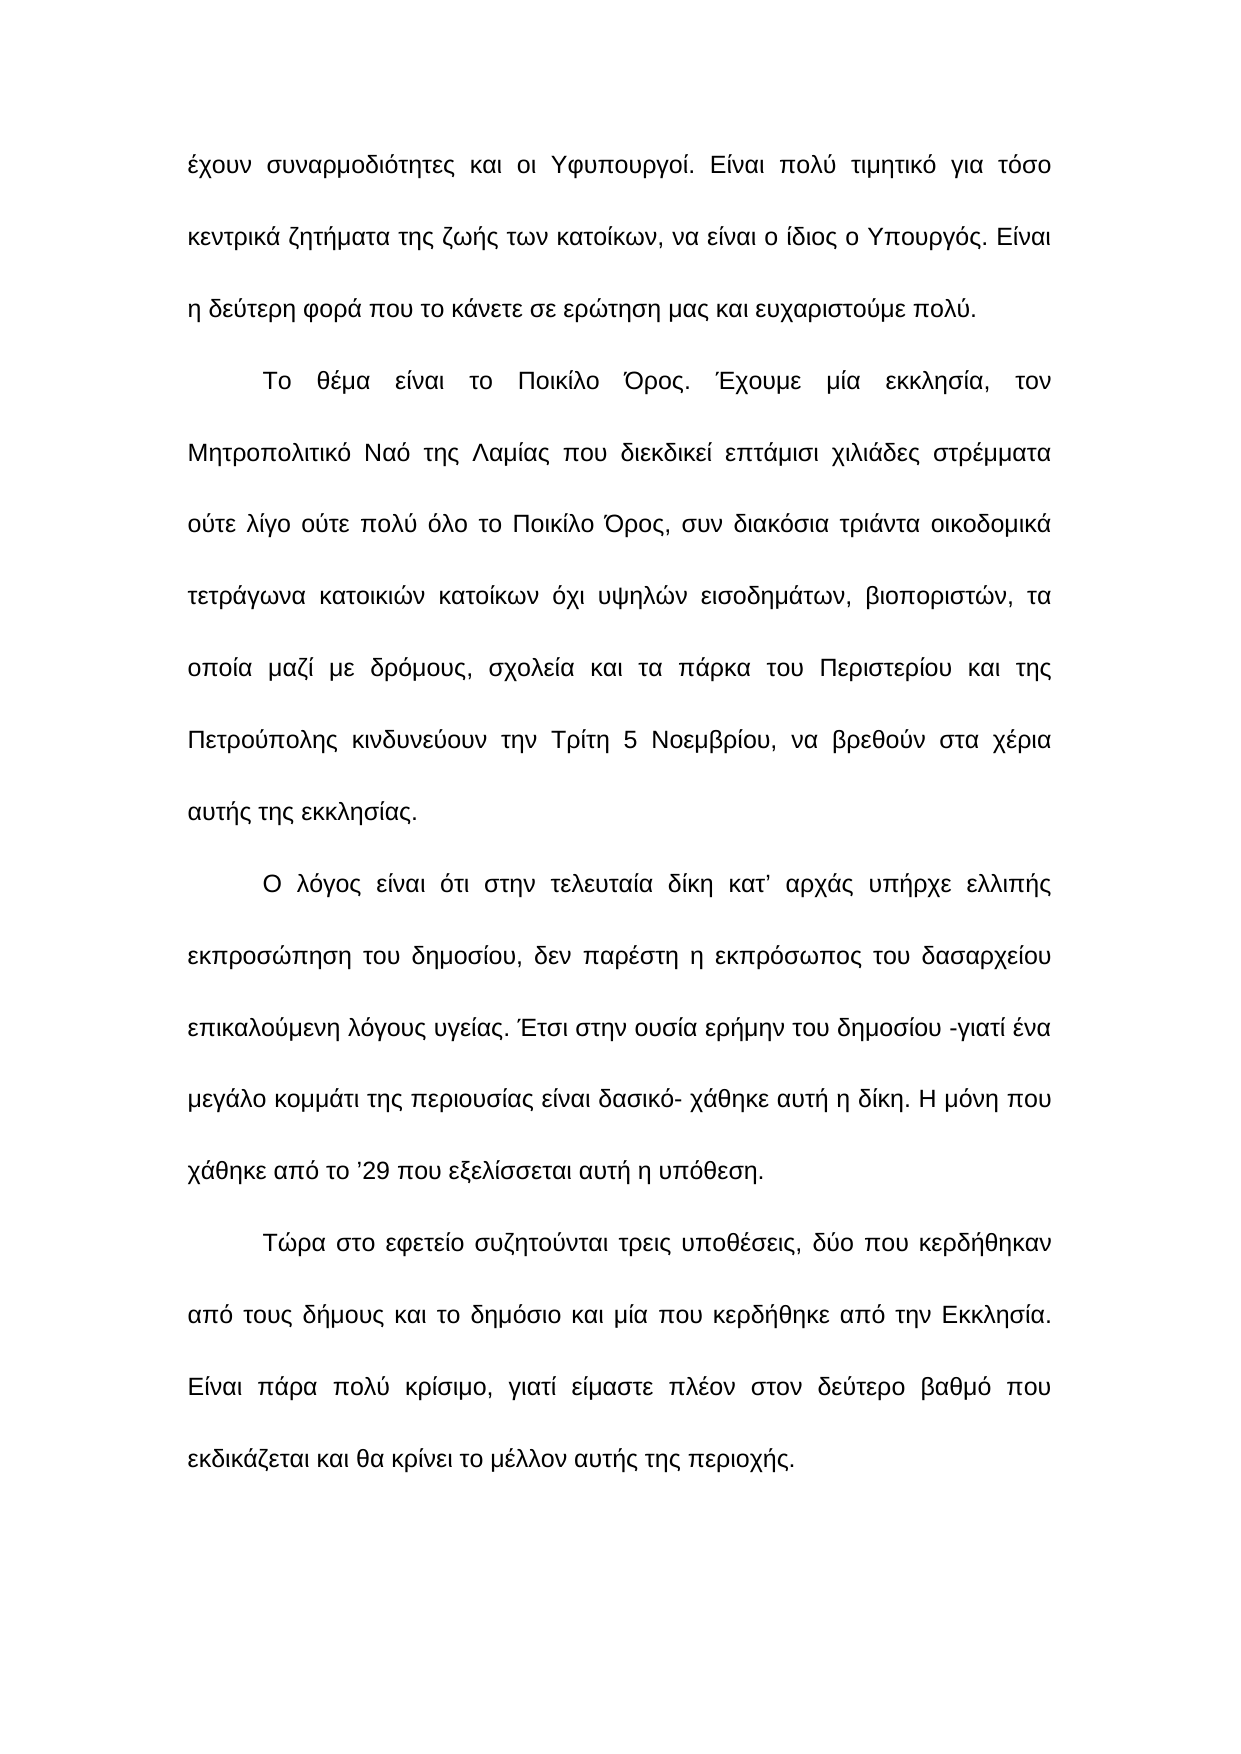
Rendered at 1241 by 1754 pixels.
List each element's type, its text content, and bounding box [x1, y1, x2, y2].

text Τώρα στο εφετείο συζητούνται τρεις υποθέσεις, δύο που κερδήθηκαν από τους δήμους και το δημόσιο και μία που κερδήθηκε από την Εκκλησία. Είναι πάρα πολύ κρίσιμο, γιατί είμαστε πλέον στον δεύτερο βαθμό που εκδικάζεται και θα κρίνει το μέλλον αυτής της περιοχής. [187, 1228, 1053, 1472]
text Το θέμα είναι το Ποικίλο Όρος. Έχουμε μία εκκλησία, τον Μητροπολιτικό Ναό της Λαμίας που διεκδικεί επτάμισι χιλιάδες στρέμματα ούτε λίγο ούτε πολύ όλο το Ποικίλο Όρος, συν διακόσια τριάντα οικοδομικά τετράγωνα κατοικιών κατοίκων όχι υψηλών εισοδημάτων, βιοποριστών, τα οποία μαζί με δρόμους, σχολεία και τα πάρκα του Περιστερίου και της Πετρούπολης κινδυνεύουν την Τρίτη 5 Νοεμβρίου, να βρεθούν στα χέρια αυτής της εκκλησίας. [187, 366, 1053, 826]
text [187, 150, 1053, 322]
text Ο λόγος είναι ότι στην τελευταία δίκη κατ’ αρχάς υπήρχε ελλιπής εκπροσώπηση του δημοσίου, δεν παρέστη η εκπρόσωπος του δασαρχείου επικαλούμενη λόγους υγείας. Έτσι στην ουσία ερήμην του δημοσίου -γιατί ένα μεγάλο κομμάτι της περιουσίας είναι δασικό- χάθηκε αυτή η δίκη. Η μόνη που χάθηκε από το ’29 που εξελίσσεται αυτή η υπόθεση. [187, 869, 1053, 1185]
